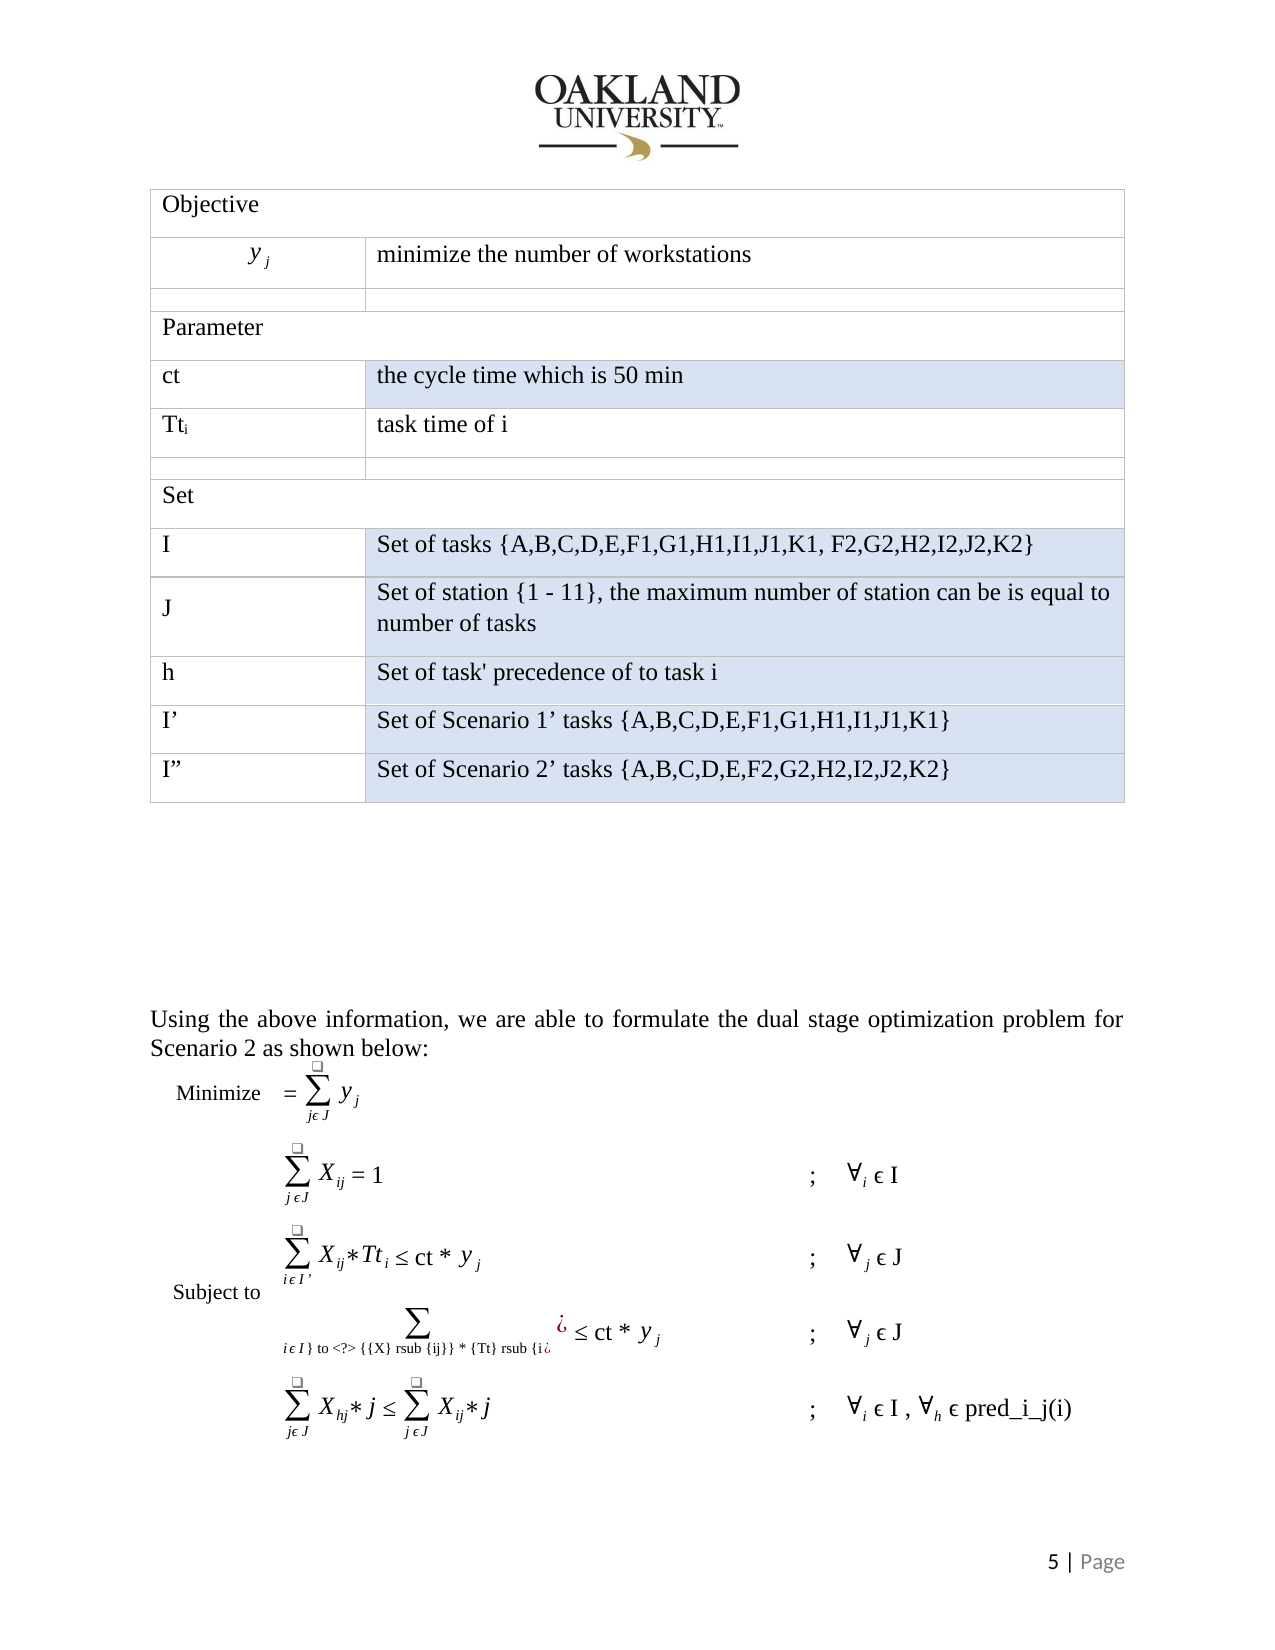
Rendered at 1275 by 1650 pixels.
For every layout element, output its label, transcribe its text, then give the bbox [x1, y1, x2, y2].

table_cell ϵ I [834, 1143, 1125, 1225]
table_cell I [151, 529, 365, 576]
table_cell [366, 458, 1124, 479]
table_cell the cycle time which is 50 min [366, 361, 1124, 408]
table_cell Parameter [151, 312, 1124, 359]
table_cell I’ [151, 706, 365, 753]
table_cell ; [798, 1377, 834, 1459]
table_cell = 1 [272, 1143, 798, 1225]
table_cell ϵ J [834, 1307, 1125, 1377]
table_cell ≤ ct * [272, 1307, 798, 1377]
table_cell [151, 458, 365, 479]
table_cell Tti [151, 409, 365, 457]
table_cell I” [151, 754, 365, 802]
table_cell ct [151, 361, 365, 408]
table_cell Set of station {1 - 11}, the maximum number of station can be is equal to number of tasks [366, 578, 1124, 656]
table_cell task time of i [366, 409, 1124, 457]
table_cell minimize the number of workstations [366, 238, 1124, 288]
table_cell ≤ ct * [272, 1225, 798, 1307]
table_cell [151, 289, 365, 311]
table_cell ; [798, 1307, 834, 1377]
table_header = [272, 1061, 1125, 1143]
table_cell ; [798, 1143, 834, 1225]
table_cell J [151, 578, 365, 656]
table_cell Set [151, 480, 1124, 528]
table_cell ≤ [272, 1377, 798, 1459]
table_cell h [151, 657, 365, 704]
table_cell Subject to [150, 1143, 272, 1459]
table_cell Set of tasks {A,B,C,D,E,F1,G1,H1,I1,J1,K1, F2,G2,H2,I2,J2,K2} [366, 529, 1124, 576]
table_cell Set of Scenario 2’ tasks {A,B,C,D,E,F2,G2,H2,I2,J2,K2} [366, 754, 1124, 802]
table_cell Set of Scenario 1’ tasks {A,B,C,D,E,F1,G1,H1,I1,J1,K1} [366, 706, 1124, 753]
table_cell ; [798, 1225, 834, 1307]
table_header Minimize [150, 1061, 272, 1143]
table_cell Set of task' precedence of to task i [366, 657, 1124, 704]
table_cell Objective [151, 190, 1124, 237]
table_cell ϵ J [834, 1225, 1125, 1307]
table_cell [151, 238, 365, 288]
table_cell ϵ I , ϵ pred_i_j(i) [834, 1377, 1125, 1459]
table_cell [366, 289, 1124, 311]
text Using the above information, we are able to formulate the dual stage optimization problem for Scenario 2 as shown below: [150, 1004, 1125, 1061]
picture [535, 75, 740, 161]
